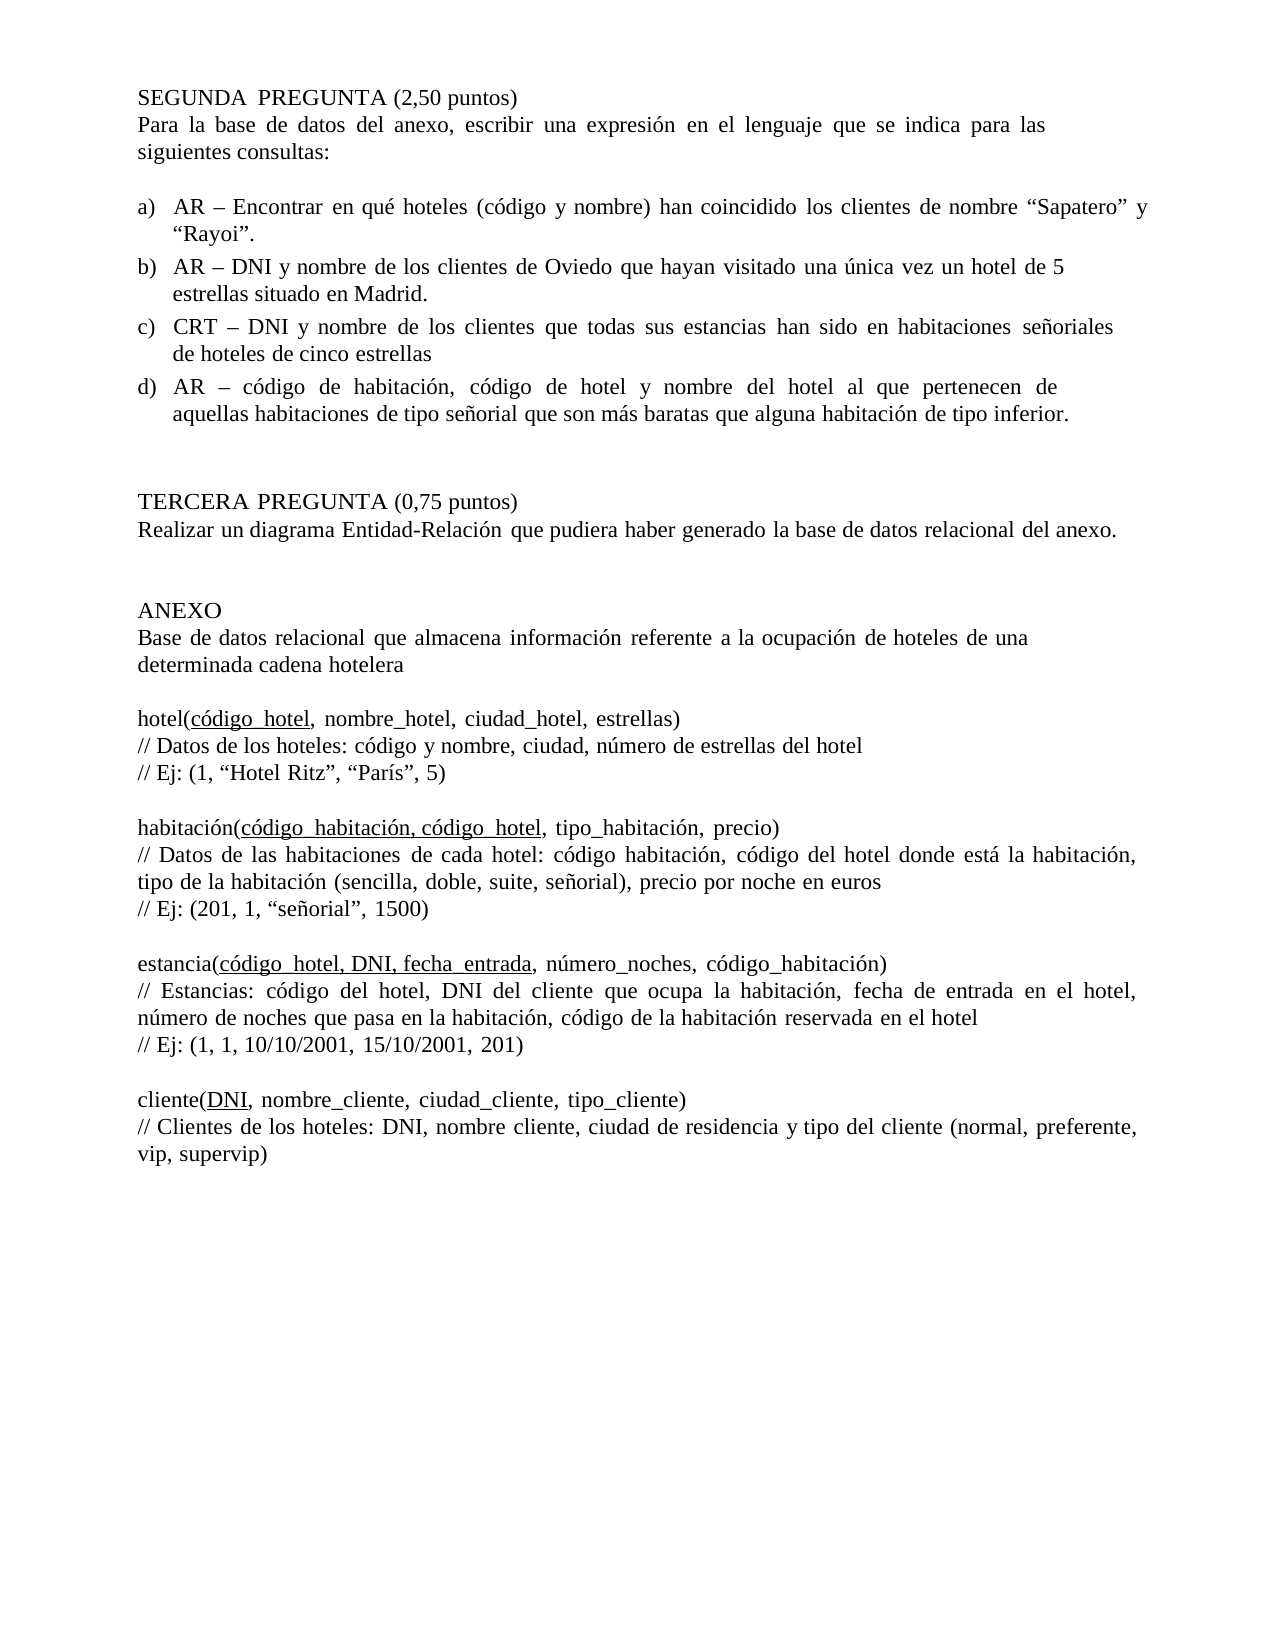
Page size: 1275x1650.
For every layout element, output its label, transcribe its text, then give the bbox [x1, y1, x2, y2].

text // Datos de las habitaciones de cada hotel: código habitación, código del hotel donde está la habitación, tipo de la habitación (sencilla, doble, suite, señorial), precio por noche en euros [137, 841, 1141, 894]
text habitación(código_habitación, código_hotel, tipo_habitación, precio) [137, 814, 1150, 840]
text Para la base de datos del anexo, escribir una expresión en el lenguaje que se indica para las siguientes consultas: [137, 111, 1141, 165]
text // Ej: (1, 1, 10/10/2001, 15/10/2001, 201) [137, 1031, 1150, 1057]
text Base de datos relacional que almacena información referente a la ocupación de hoteles de una determinada cadena hotelera [137, 624, 1141, 677]
text SEGUNDA PREGUNTA (2,50 puntos) [137, 84, 1150, 110]
text b) AR – DNI y nombre de los clientes de Oviedo que hayan visitado una única vez un hotel de 5 estrellas situado en Madrid. [137, 253, 1141, 307]
text c) CRT – DNI y nombre de los clientes que todas sus estancias han sido en habitaciones señoriales de hoteles de cinco estrellas [137, 313, 1141, 366]
text // Ej: (201, 1, “señorial”, 1500) [137, 895, 1150, 922]
text ANEXO [137, 597, 1150, 623]
text // Estancias: código del hotel, DNI del cliente que ocupa la habitación, fecha de entrada en el hotel, número de noches que pasa en la habitación, código de la habitación reservada en el hotel [137, 977, 1141, 1030]
text estancia(código_hotel, DNI, fecha_entrada, número_noches, código_habitación) [137, 950, 1150, 976]
text cliente(DNI, nombre_cliente, ciudad_cliente, tipo_cliente) [137, 1086, 1150, 1112]
text // Datos de los hoteles: código y nombre, ciudad, número de estrellas del hotel [137, 732, 1150, 759]
text hotel(código_hotel, nombre_hotel, ciudad_hotel, estrellas) [137, 705, 1150, 731]
text // Ej: (1, “Hotel Ritz”, “París”, 5) [137, 759, 1150, 786]
text d) AR – código de habitación, código de hotel y nombre del hotel al que pertenecen de aquellas habitaciones de tipo señorial que son más baratas que alguna habitación de tipo inferior. [137, 373, 1141, 427]
text a) AR – Encontrar en qué hoteles (código y nombre) han coincidido los clientes de nombre “Sapatero” y [137, 193, 1150, 219]
text Realizar un diagrama Entidad-Relación que pudiera haber generado la base de datos relacional del anexo. [137, 516, 1150, 542]
text TERCERA PREGUNTA (0,75 puntos) [137, 488, 1150, 515]
text // Clientes de los hoteles: DNI, nombre cliente, ciudad de residencia y tipo del cliente (normal, preferente, vip, supervip) [137, 1113, 1141, 1166]
text “Rayoi”. [172, 220, 1150, 246]
